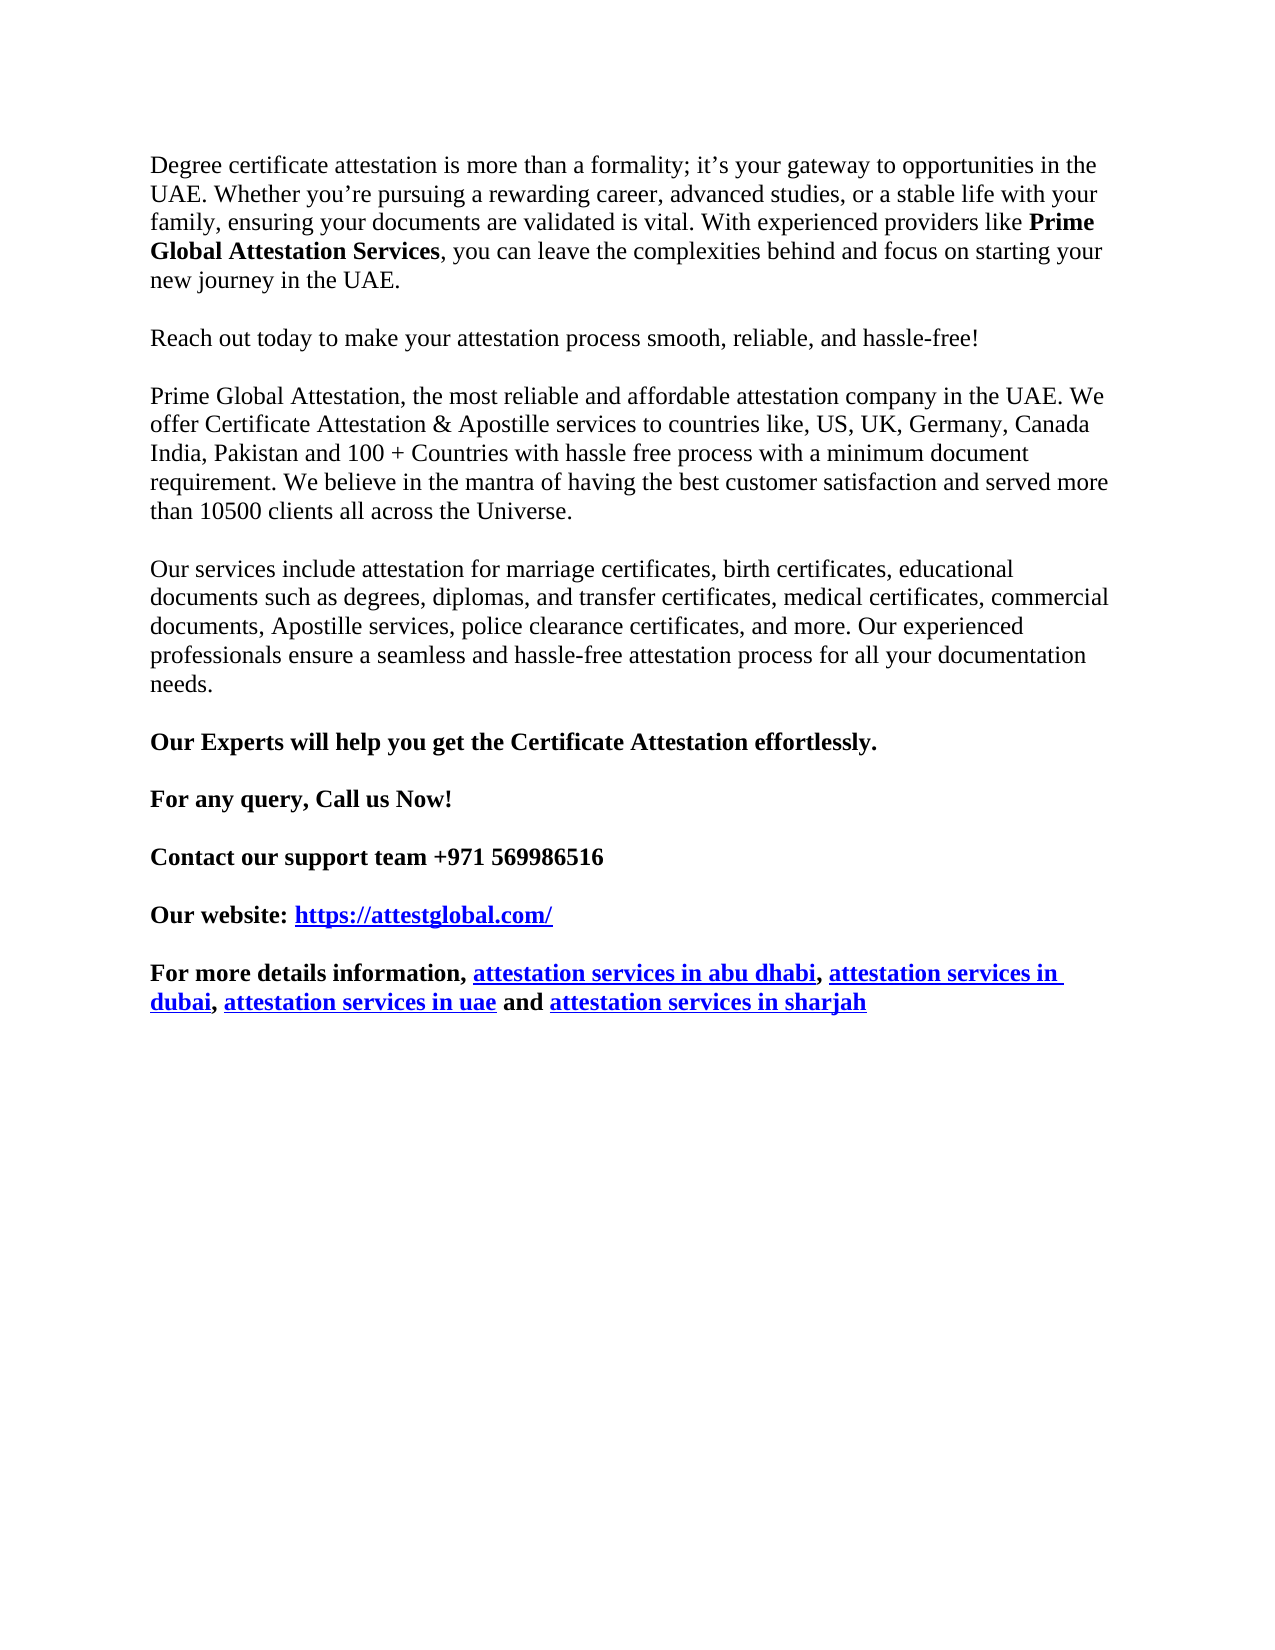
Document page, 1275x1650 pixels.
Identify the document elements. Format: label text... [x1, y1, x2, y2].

text For any query, Call us Now! [150, 784, 1125, 813]
text Our website: https://attestglobal.com/ [150, 900, 1125, 929]
text Our Experts will help you get the Certificate Attestation effortlessly. [150, 727, 1125, 755]
text Our services include attestation for marriage certificates, birth certificates, educational documents such as degrees, diplomas, and transfer certificates, medical certificates, commercial documents, Apostille services, police clearance certificates, and more. Our experienced professionals ensure a seamless and hassle-free attestation process for all your documentation needs. [150, 554, 1125, 697]
text Prime Global Attestation, the most reliable and affordable attestation company in the UAE. We offer Certificate Attestation & Apostille services to countries like, US, UK, Germany, Canada India, Pakistan and 100 + Countries with hassle free process with a minimum document requirement. We believe in the mantra of having the best customer satisfaction and served more than 10500 clients all across the Universe. [150, 381, 1125, 524]
text Contact our support team +971 569986516 [150, 842, 1125, 871]
text Degree certificate attestation is more than a formality; it’s your gateway to opportunities in the UAE. Whether you’re pursuing a rewarding career, advanced studies, or a stable life with your family, ensuring your documents are validated is vital. With experienced providers like Prime Global Attestation Services, you can leave the complexities behind and focus on starting your new journey in the UAE. [150, 150, 1125, 294]
text For more details information, attestation services in abu dhabi, attestation services in dubai, attestation services in uae and attestation services in sharjah [150, 958, 1125, 1016]
text Reach out today to make your attestation process smooth, reliable, and hassle-free! [150, 323, 1125, 352]
